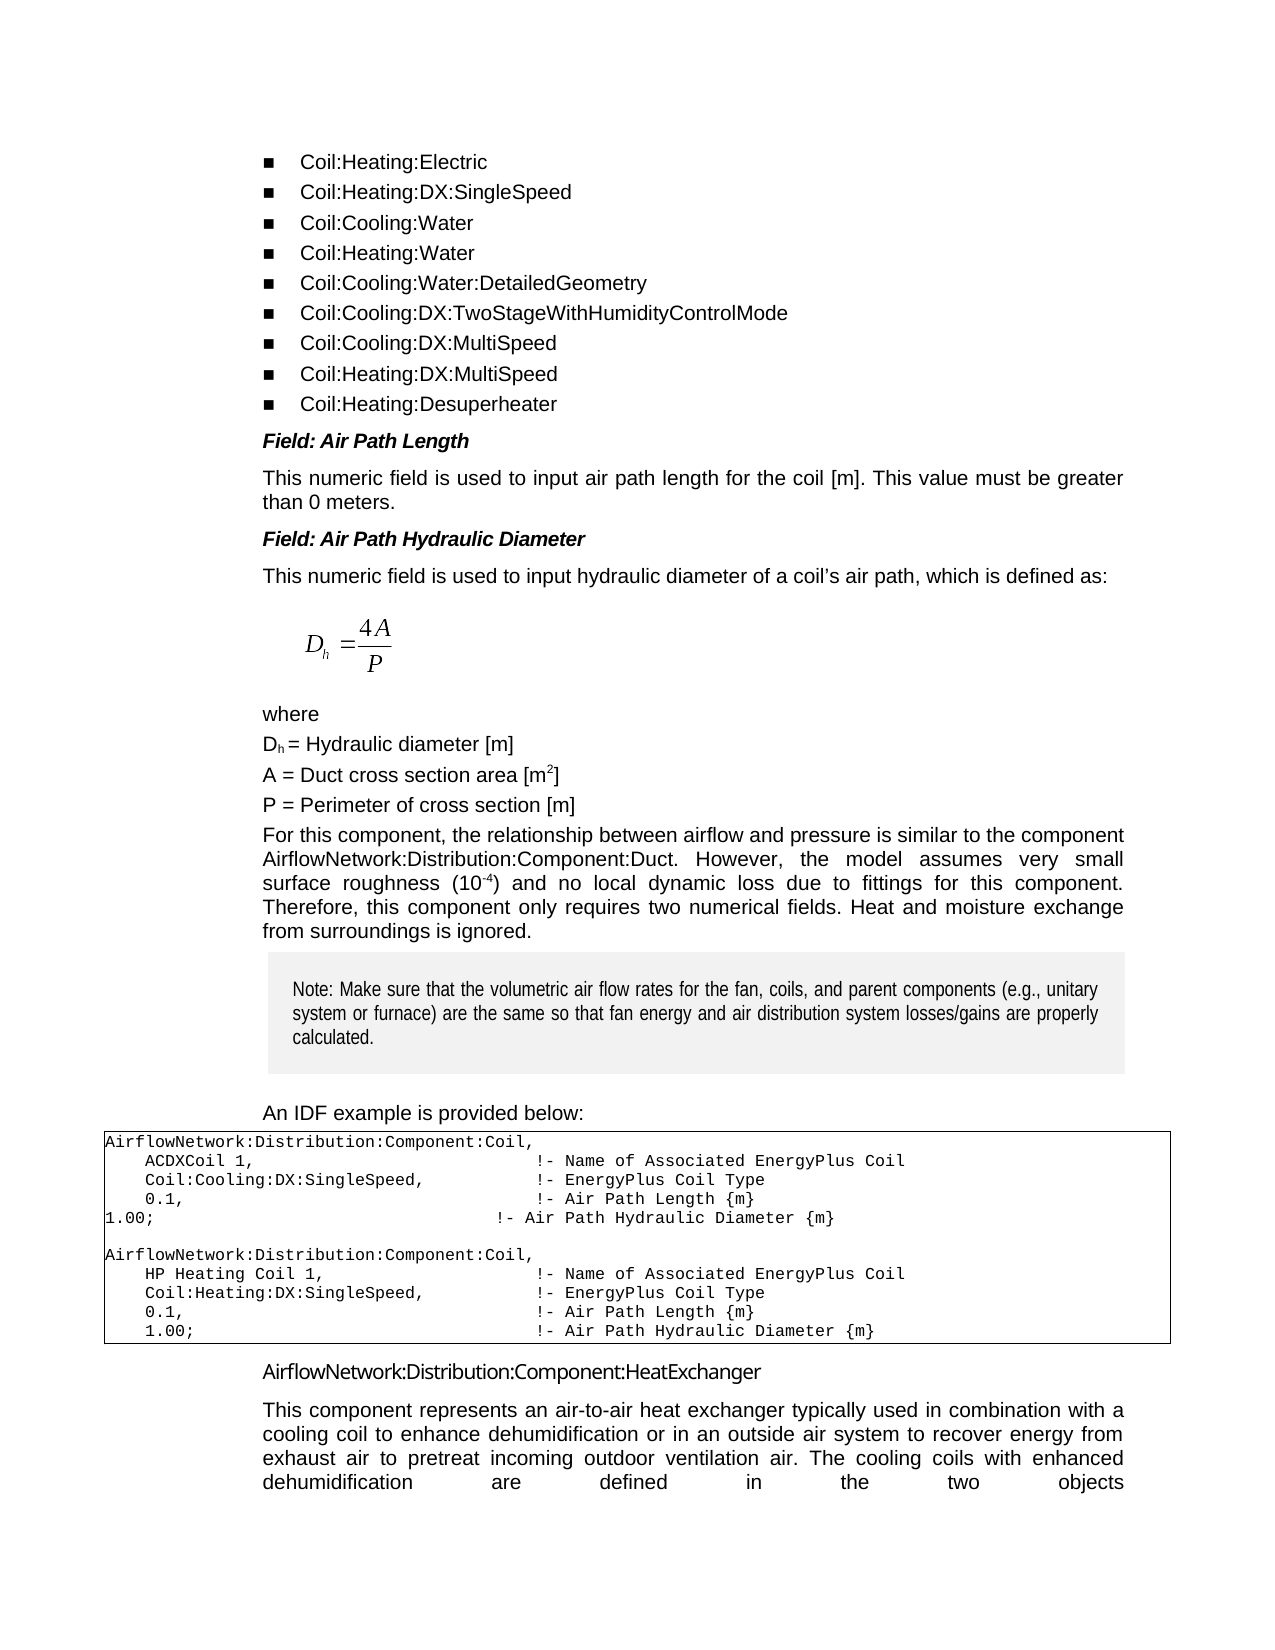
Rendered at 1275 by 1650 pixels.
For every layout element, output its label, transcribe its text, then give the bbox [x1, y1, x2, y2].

text where [262, 702, 1125, 726]
text 0.1, !- Air Path Length {m} [105, 1187, 1170, 1206]
text 0.1, !- Air Path Length {m} [105, 1300, 1170, 1319]
text Coil:Cooling:DX:SingleSpeed, !- EnergyPlus Coil Type [105, 1168, 1170, 1187]
text P = Perimeter of cross section [m] [262, 793, 1125, 817]
subtitle AirflowNetwork:Distribution:Component:HeatExchanger [262, 1357, 1125, 1385]
text For this component, the relationship between airflow and pressure is similar to the component AirflowNetwork:Distribution:Component:Duct. However, the model assumes very small surface roughness (10-4) and no local dynamic loss due to fittings for this component. Therefore, this component only requires two numerical fields. Heat and moisture exchange from surroundings is ignored. [262, 823, 1125, 943]
text This numeric field is used to input air path length for the coil [m]. This value must be greater than 0 meters. [262, 466, 1125, 513]
subtitle Field: Air Path Length [262, 428, 1125, 453]
text AirflowNetwork:Distribution:Component:Coil, [105, 1132, 1170, 1149]
text 1.00; !- Air Path Hydraulic Diameter {m} [105, 1206, 1170, 1228]
list Coil:Cooling:DX:MultiSpeed [262, 331, 1125, 355]
text Note: Make sure that the volumetric air flow rates for the fan, coils, and parent components (e.g., unitary system or furnace) are the same so that fan energy and air distribution system losses/gains are properly calculated. [268, 952, 1125, 1074]
list Coil:Heating:Water [262, 241, 1125, 264]
list Coil:Heating:Desuperheater [262, 392, 1125, 416]
list Coil:Heating:DX:MultiSpeed [262, 361, 1125, 385]
subtitle Field: Air Path Hydraulic Diameter [262, 526, 1125, 551]
list Coil:Cooling:Water [262, 210, 1125, 234]
list Coil:Cooling:DX:TwoStageWithHumidityControlMode [262, 301, 1125, 325]
text A = Duct cross section area [m2] [262, 762, 1125, 786]
text HP Heating Coil 1, !- Name of Associated EnergyPlus Coil [105, 1263, 1170, 1282]
list Coil:Heating:Electric [262, 150, 1125, 174]
text Dh = Hydraulic diameter [m] [262, 732, 1125, 756]
text An IDF example is provided below: [262, 1101, 1125, 1124]
text ACDXCoil 1, !- Name of Associated EnergyPlus Coil [105, 1149, 1170, 1168]
text 1.00; !- Air Path Hydraulic Diameter {m} [105, 1319, 1170, 1343]
list Coil:Heating:DX:SingleSpeed [262, 180, 1125, 204]
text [262, 1398, 1125, 1494]
text This numeric field is used to input hydraulic diameter of a coil’s air path, which is defined as: [262, 563, 1125, 587]
text AirflowNetwork:Distribution:Component:Coil, [105, 1244, 1170, 1263]
text Coil:Heating:DX:SingleSpeed, !- EnergyPlus Coil Type [105, 1282, 1170, 1300]
list Coil:Cooling:Water:DetailedGeometry [262, 271, 1125, 295]
